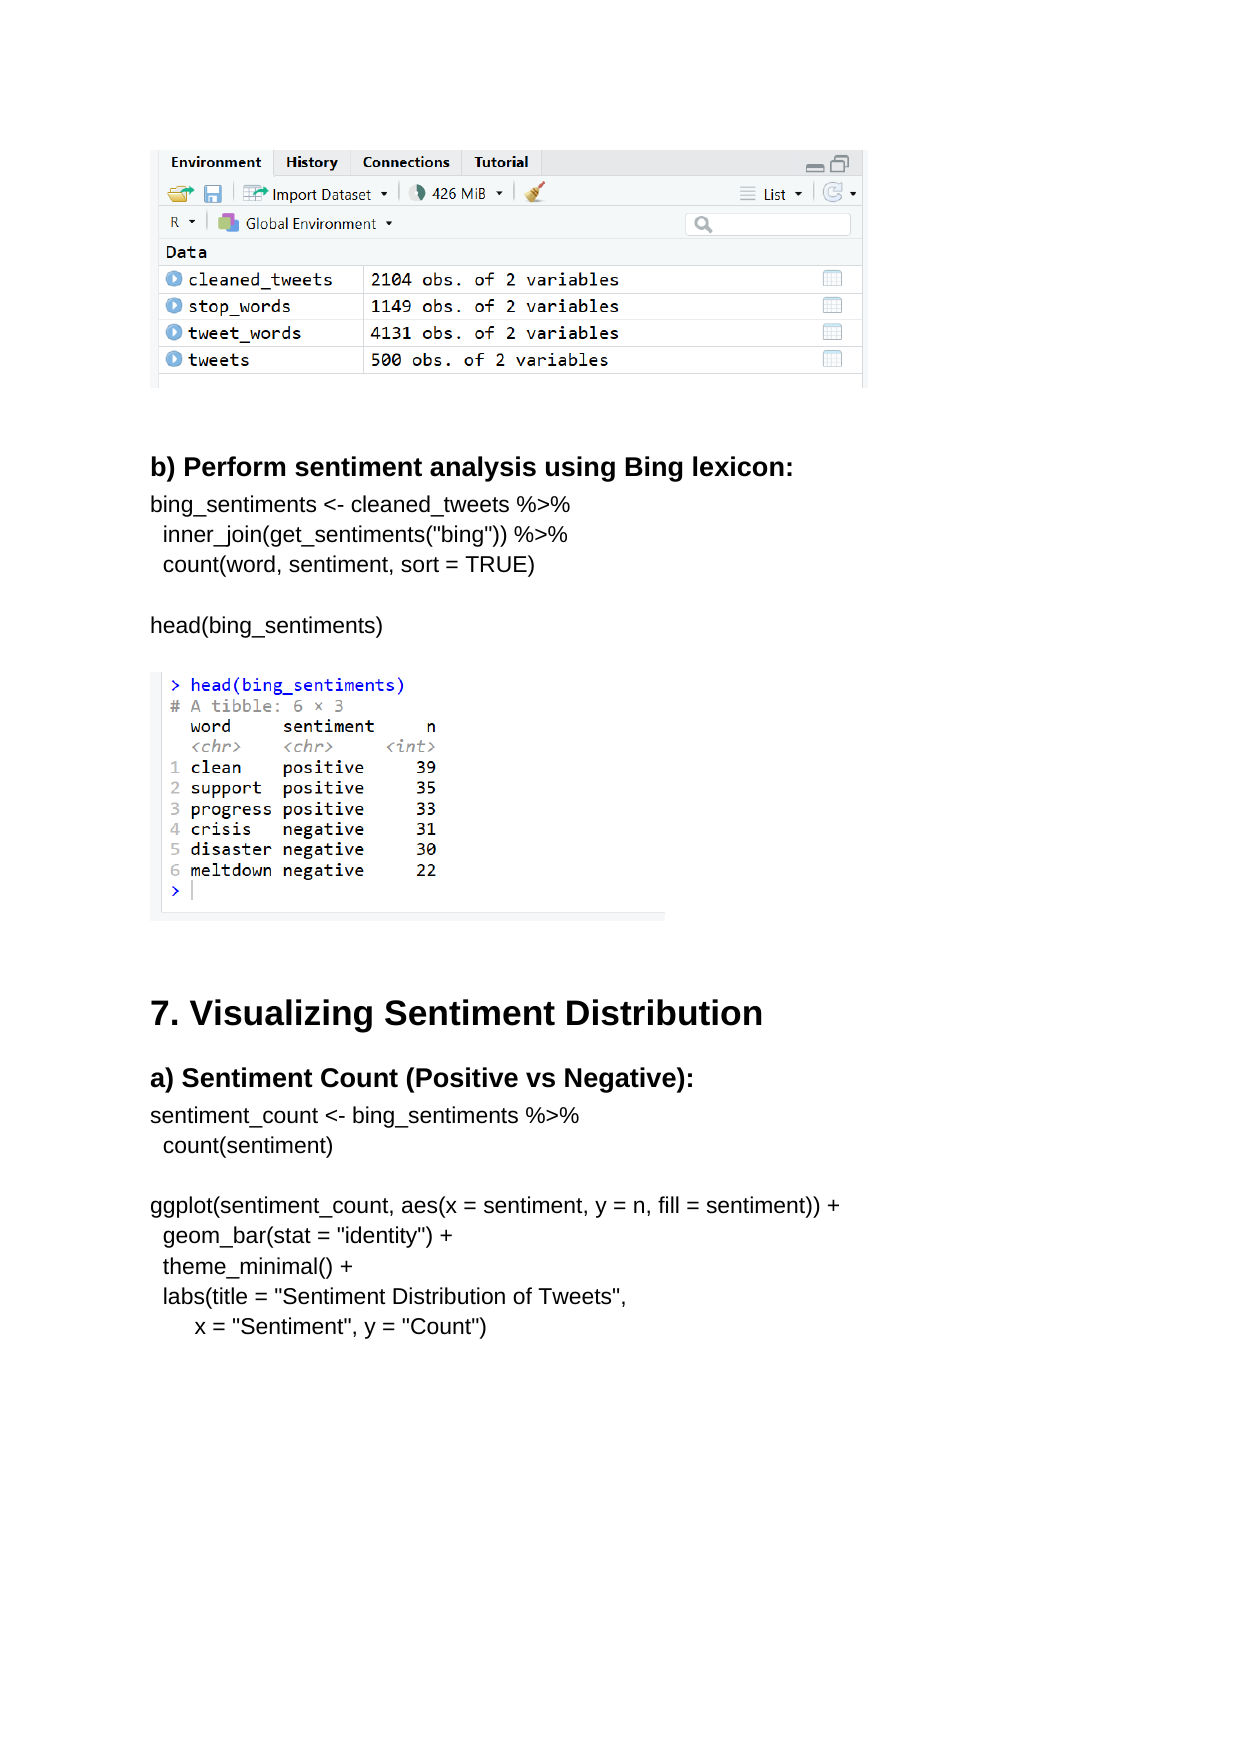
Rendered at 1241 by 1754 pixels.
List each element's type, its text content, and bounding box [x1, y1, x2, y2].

picture [150, 150, 868, 388]
text count(sentiment) [150, 1132, 1090, 1158]
subtitle a) Sentiment Count (Positive vs Negative): [150, 1062, 1090, 1093]
subtitle b) Perform sentiment analysis using Bing lexicon: [150, 451, 1090, 482]
text x = "Sentiment", y = "Count") [150, 1313, 1090, 1339]
text labs(title = "Sentiment Distribution of Tweets", [150, 1283, 1090, 1309]
text theme_minimal() + [150, 1253, 1090, 1279]
subtitle 7. Visualizing Sentiment Distribution [150, 992, 1090, 1033]
text ggplot(sentiment_count, aes(x = sentiment, y = n, fill = sentiment)) + [150, 1192, 1090, 1219]
picture [150, 672, 665, 921]
text inner_join(get_sentiments("bing")) %>% [150, 521, 1090, 547]
text count(word, sentiment, sort = TRUE) [150, 551, 1090, 577]
text geom_bar(stat = "identity") + [150, 1222, 1090, 1249]
text bing_sentiments <- cleaned_tweets %>% [150, 491, 1090, 517]
text head(bing_sentiments) [150, 612, 1090, 638]
text sentiment_count <- bing_sentiments %>% [150, 1102, 1090, 1128]
